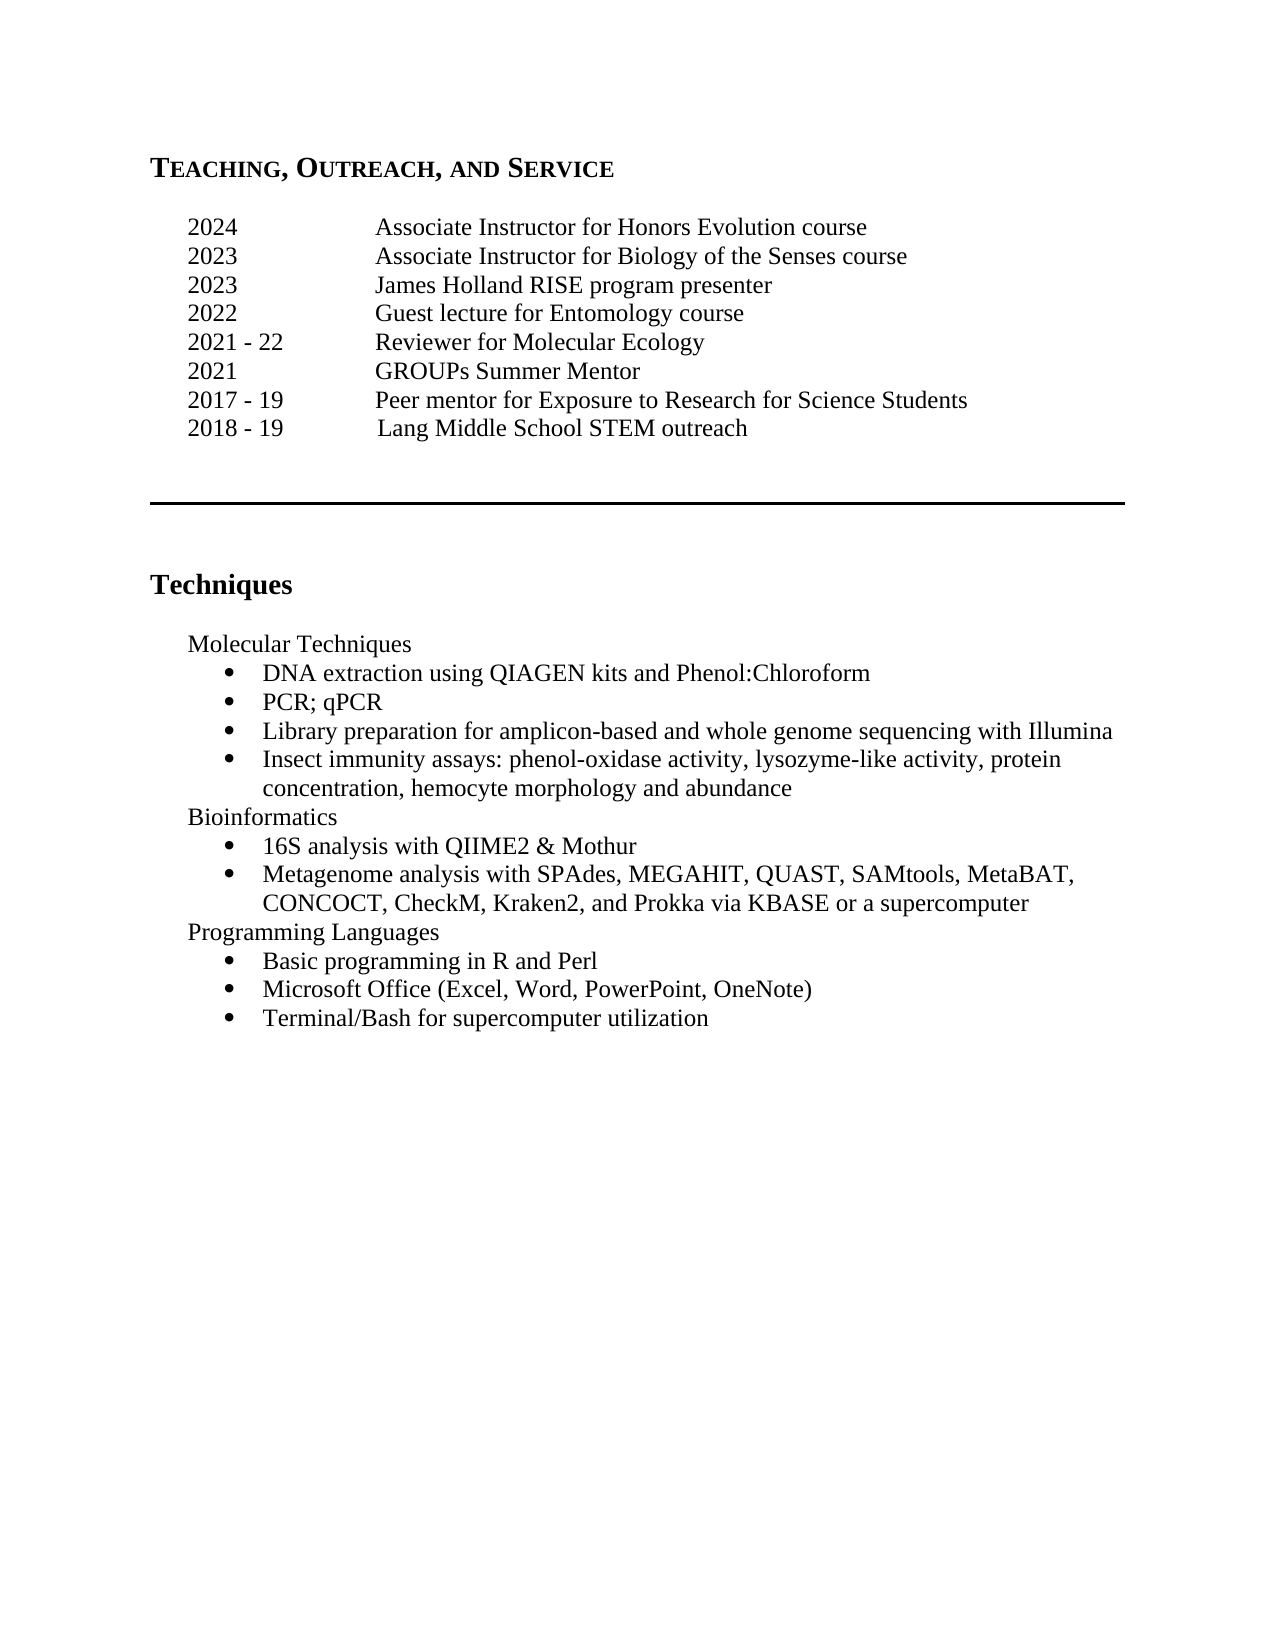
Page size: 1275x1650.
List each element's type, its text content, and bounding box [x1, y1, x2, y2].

list 16S analysis with QIIME2 & Mothur [225, 831, 1125, 859]
text 2021 GROUPs Summer Mentor [150, 356, 1125, 385]
list PCR; qPCR [225, 687, 1125, 716]
text Techniques [150, 567, 1125, 601]
list Insect immunity assays: phenol-oxidase activity, lysozyme-like activity, protein concentration, hemocyte morphology and abundance [225, 744, 1125, 802]
list Metagenome analysis with SPAdes, MEGAHIT, QUAST, SAMtools, MetaBAT, CONCOCT, CheckM, Kraken2, and Prokka via KBASE or a supercomputer [225, 859, 1125, 917]
text 2023 James Holland RISE program presenter [150, 270, 1125, 298]
list Library preparation for amplicon-based and whole genome sequencing with Illumina [225, 716, 1125, 744]
list Basic programming in R and Perl [225, 946, 1125, 974]
text 2023 Associate Instructor for Biology of the Senses course [150, 241, 1125, 270]
text Teaching, Outreach, and Service [150, 150, 1125, 183]
text Bioinformatics [150, 802, 1125, 831]
text 2017 - 19 Peer mentor for Exposure to Research for Science Students [150, 385, 1125, 413]
text 2022 Guest lecture for Entomology course [150, 298, 1125, 327]
text 2021 - 22 Reviewer for Molecular Ecology [150, 327, 1125, 356]
text 2024 Associate Instructor for Honors Evolution course [150, 212, 1125, 241]
list DNA extraction using QIAGEN kits and Phenol:Chloroform [225, 658, 1125, 687]
text Programming Languages [150, 917, 1125, 946]
list Microsoft Office (Excel, Word, PowerPoint, OneNote) [225, 974, 1125, 1003]
text 2018 - 19 Lang Middle School STEM outreach [150, 413, 1125, 442]
list Terminal/Bash for supercomputer utilization [225, 1003, 1125, 1032]
text Molecular Techniques [150, 629, 1125, 658]
